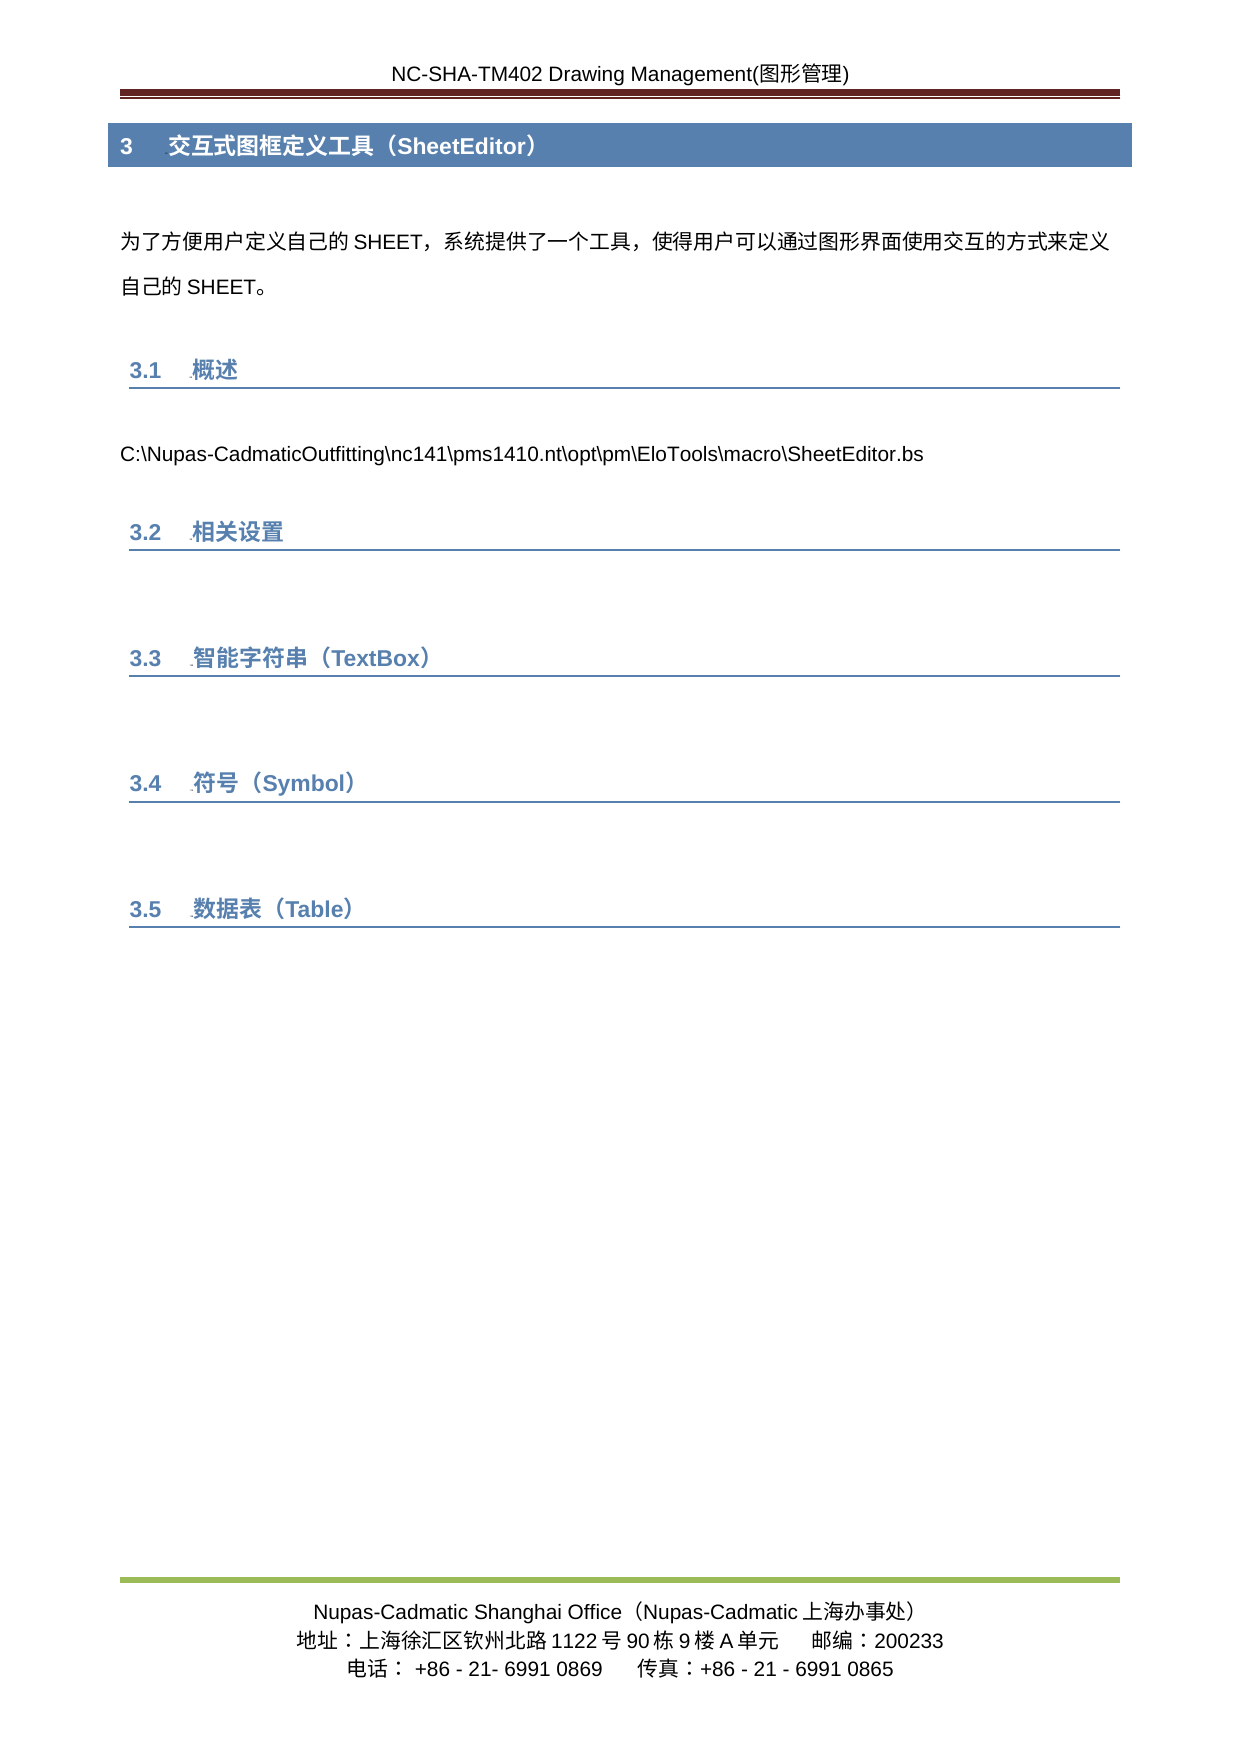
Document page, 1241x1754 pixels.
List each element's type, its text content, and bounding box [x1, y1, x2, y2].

text 为了方便用户定义自己的SHEET，系统提供了一个工具，使得用户可以通过图形界面使用交互的方式来定义自己的SHEET。 [120, 225, 1120, 301]
subtitle 2B交互式图框定义工具（SheetEditor） [112, 126, 1129, 163]
text C:\Nupas-CadmaticOutfitting\nc141\pms1410.nt\opt\pm\EloTools\macro\SheetEditor.bs [120, 442, 1120, 466]
subtitle 12B数据表（Table） [129, 891, 1120, 926]
subtitle 10B智能字符串（TextBox） [129, 639, 1120, 675]
subtitle 11B符号（Symbol） [129, 765, 1120, 801]
subtitle 9B相关设置 [129, 514, 1120, 549]
subtitle 8B概述 [129, 352, 1120, 387]
